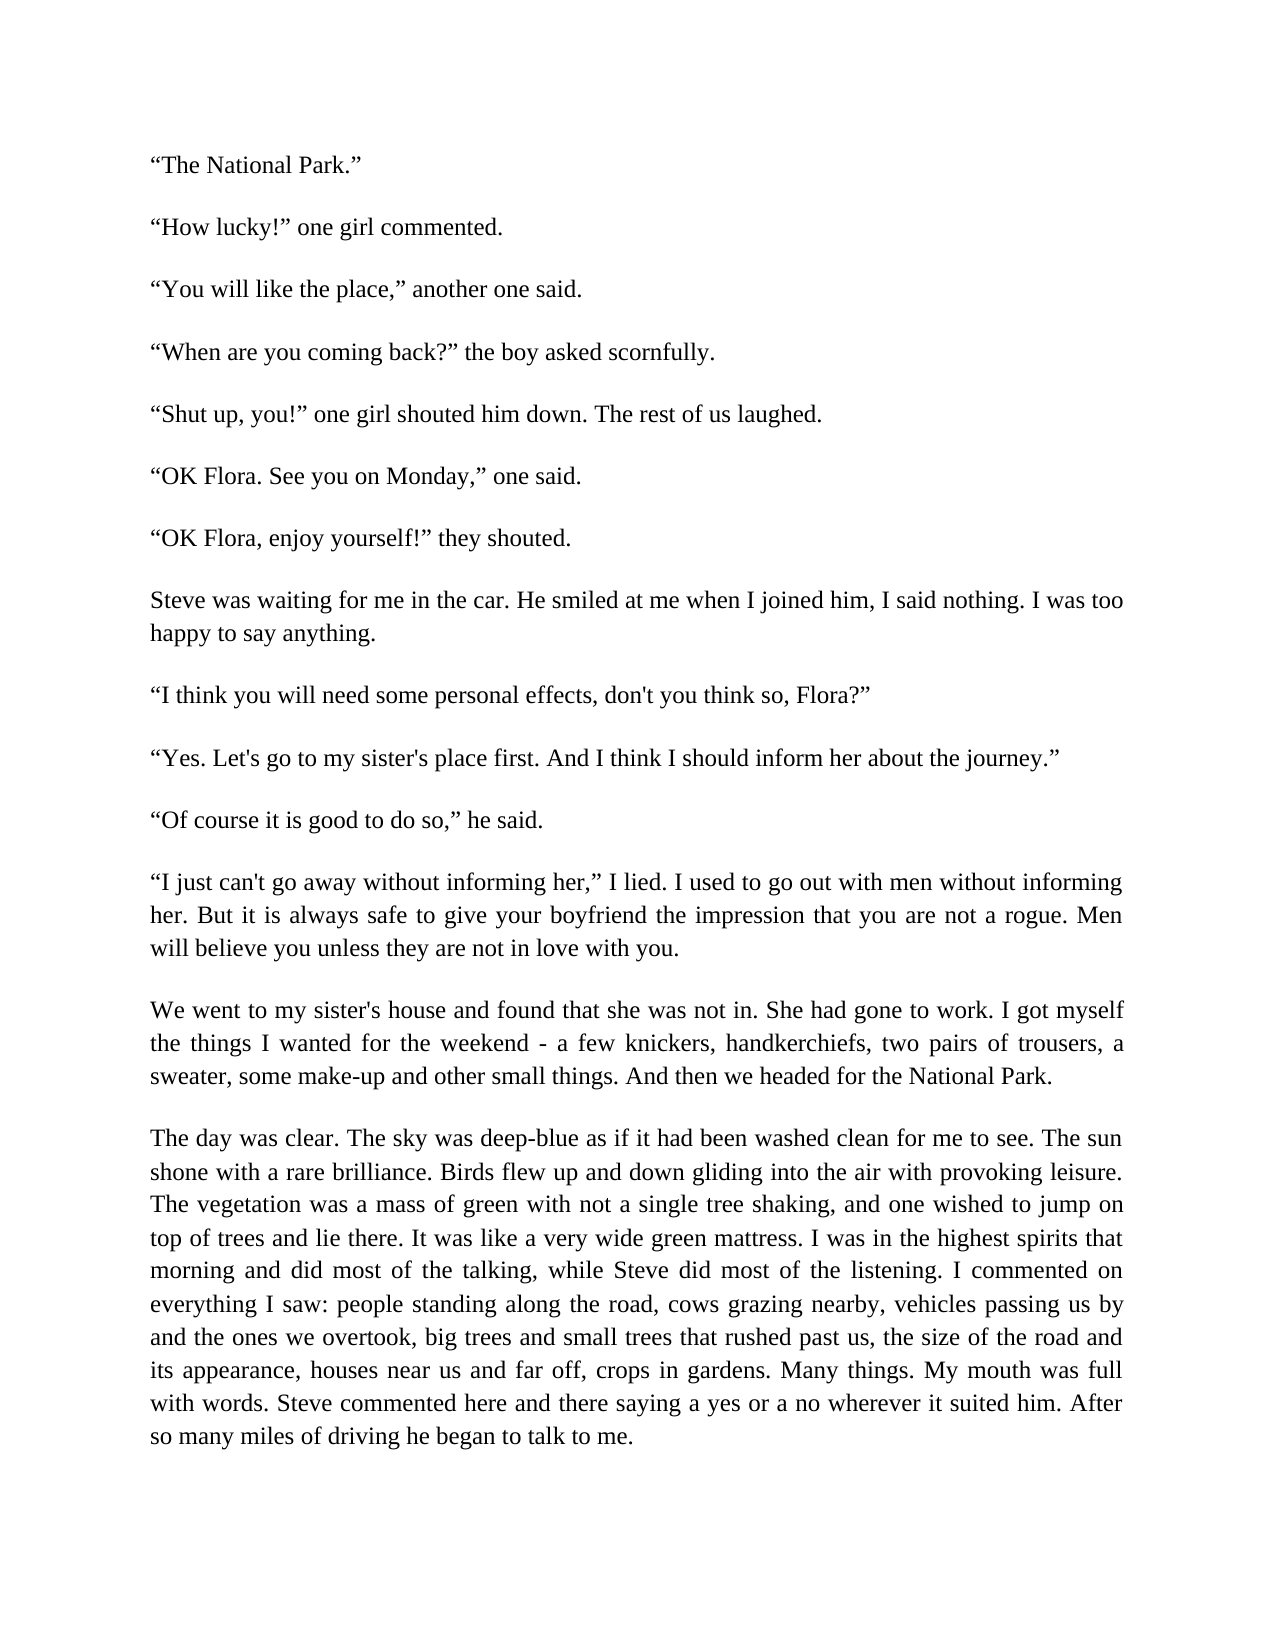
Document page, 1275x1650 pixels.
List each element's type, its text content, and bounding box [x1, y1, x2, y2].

text “OK Flora. See you on Monday,” one said. [150, 461, 1125, 490]
text We went to my sister's house and found that she was not in. She had gone to work. I got myself the things I wanted for the weekend - a few knickers, handkerchiefs, two pairs of trousers, a sweater, some make-up and other small things. And then we headed for the National Park. [150, 995, 1125, 1090]
text Steve was waiting for me in the car. He smiled at me when I joined him, I said nothing. I was too happy to say anything. [150, 585, 1125, 647]
text “OK Flora, enjoy yourself!” they shouted. [150, 523, 1125, 552]
text “Shut up, you!” one girl shouted him down. The rest of us laughed. [150, 399, 1125, 427]
text “When are you coming back?” the boy asked scornfully. [150, 337, 1125, 365]
text “Of course it is good to do so,” he said. [150, 805, 1125, 834]
text “I just can't go away without informing her,” I lied. I used to go out with men without informing her. But it is always safe to give your boyfriend the impression that you are not a rogue. Men will believe you unless they are not in love with you. [150, 867, 1125, 962]
text “You will like the place,” another one said. [150, 274, 1125, 303]
text “The National Park.” [150, 150, 1125, 179]
text “How lucky!” one girl commented. [150, 212, 1125, 241]
text The day was clear. The sky was deep-blue as if it had been washed clean for me to see. The sun shone with a rare brilliance. Birds flew up and down gliding into the air with provoking leisure. The vegetation was a mass of green with not a single tree shaking, and one wished to jump on top of trees and lie there. It was like a very wide green mattress. I was in the highest spirits that morning and did most of the talking, while Steve did most of the listening. I commented on everything I saw: people standing along the road, cows grazing nearby, vehicles passing us by and the ones we overtook, big trees and small trees that rushed past us, the size of the road and its appearance, houses near us and far off, crops in gardens. Many things. My mouth was full with words. Steve commented here and there saying a yes or a no wherever it suited him. After so many miles of driving he began to talk to me. [150, 1123, 1125, 1449]
text “Yes. Let's go to my sister's place first. And I think I should inform her about the journey.” [150, 743, 1125, 771]
text “I think you will need some personal effects, don't you think so, Flora?” [150, 681, 1125, 709]
